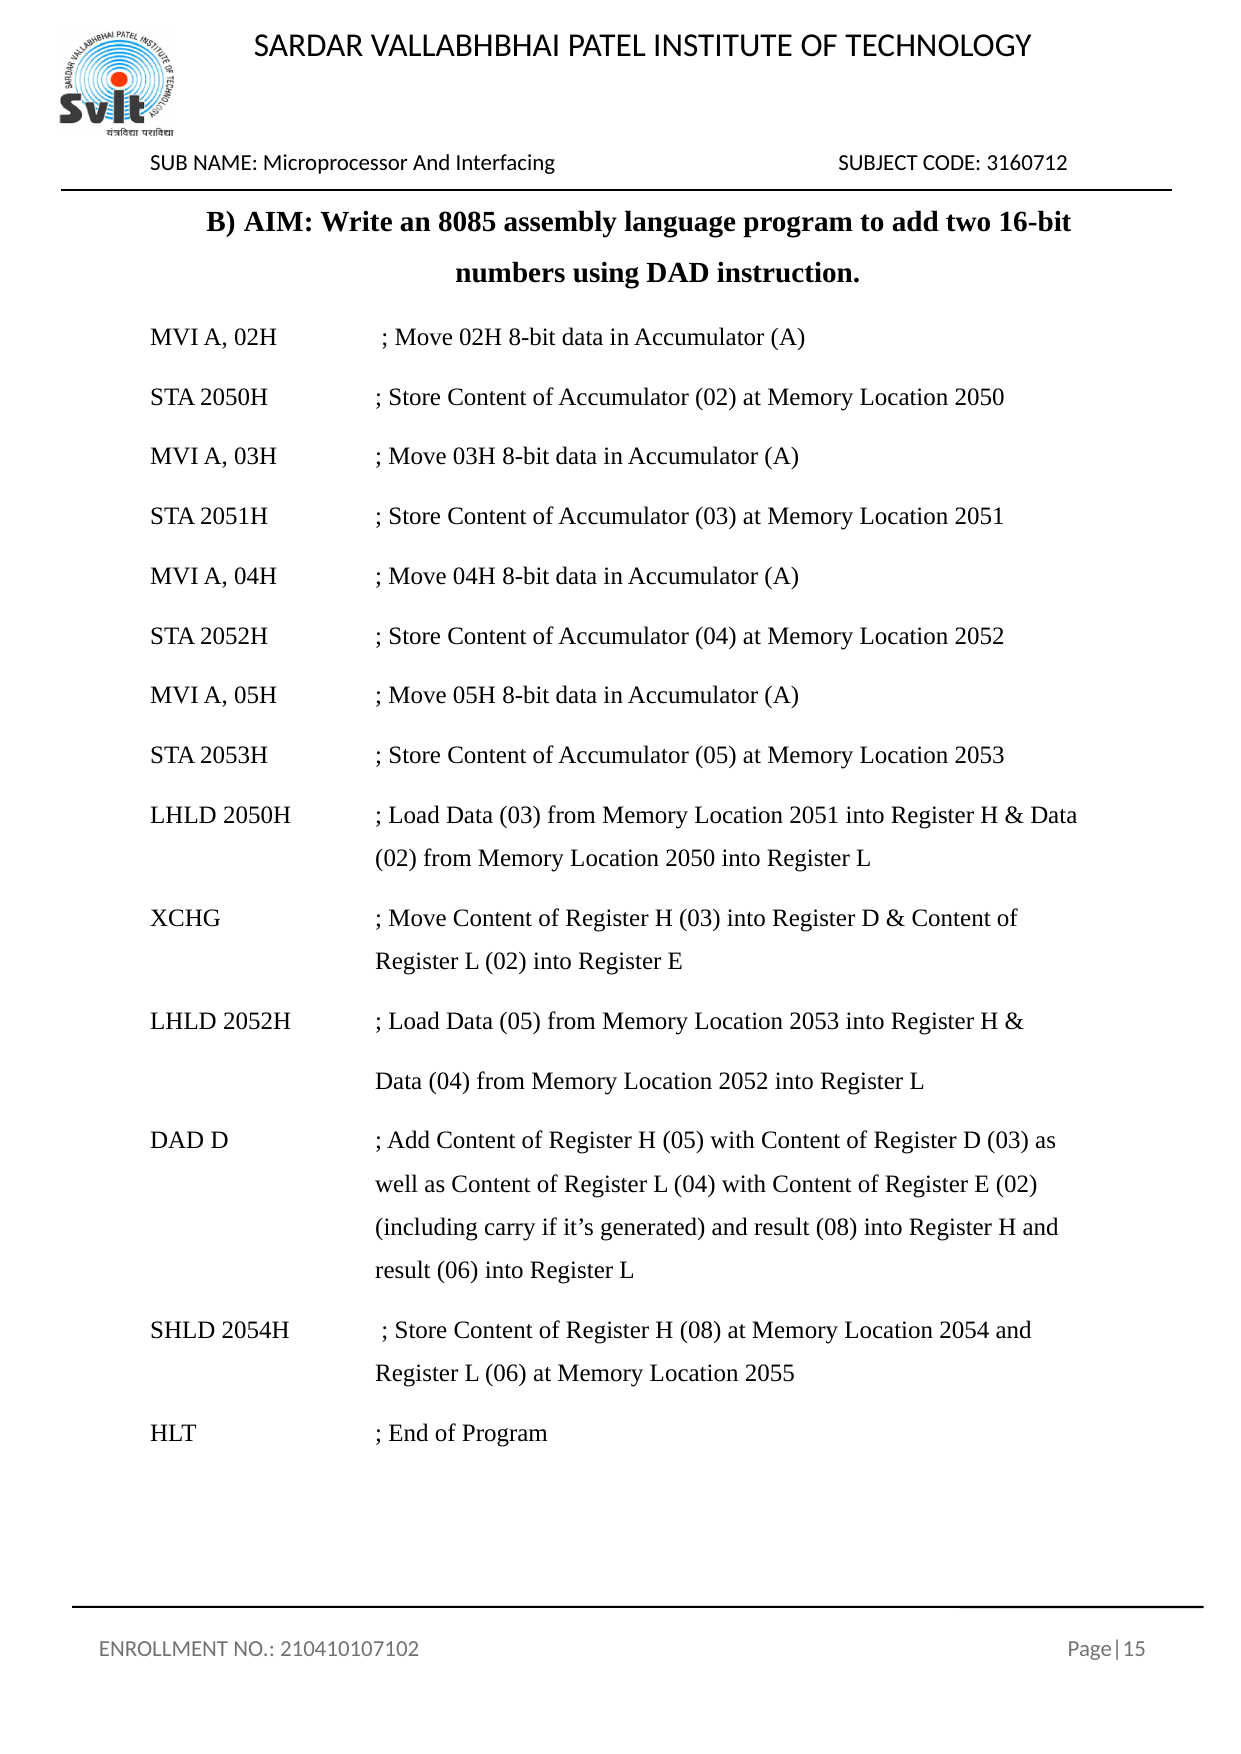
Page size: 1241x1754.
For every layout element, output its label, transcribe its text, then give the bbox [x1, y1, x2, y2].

text LHLD 2052H ; Load Data (05) from Memory Location 2053 into Register H & [150, 1006, 1090, 1035]
text MVI A, 04H ; Move 04H 8-bit data in Accumulator (A) [150, 561, 1090, 590]
text MVI A, 05H ; Move 05H 8-bit data in Accumulator (A) [150, 681, 1090, 709]
text SHLD 2054H ; Store Content of Register H (08) at Memory Location 2054 and Register L (06) at Memory Location 2055 [150, 1315, 1090, 1387]
text MVI A, 03H ; Move 03H 8-bit data in Accumulator (A) [150, 441, 1090, 470]
text Data (04) from Memory Location 2052 into Register L [300, 1066, 1090, 1094]
text LHLD 2050H ; Load Data (03) from Memory Location 2051 into Register H & Data (02) from Memory Location 2050 into Register L [150, 800, 1090, 872]
text STA 2050H ; Store Content of Accumulator (02) at Memory Location 2050 [150, 382, 1090, 410]
list AIM: Write an 8085 assembly language program to add two 16-bit numbers using DAD instruction. [187, 204, 1090, 288]
text MVI A, 02H ; Move 02H 8-bit data in Accumulator (A) [150, 322, 1090, 351]
picture [57, 29, 177, 136]
text DAD D ; Add Content of Register H (05) with Content of Register D (03) as well as Content of Register L (04) with Content of Register E (02) (including carry if it’s generated) and result (08) into Register H and result (06) into Register L [150, 1126, 1090, 1284]
text XCHG ; Move Content of Register H (03) into Register D & Content of Register L (02) into Register E [150, 903, 1090, 975]
text STA 2052H ; Store Content of Accumulator (04) at Memory Location 2052 [150, 621, 1090, 649]
text HLT ; End of Program [150, 1418, 1090, 1446]
text STA 2051H ; Store Content of Accumulator (03) at Memory Location 2051 [150, 501, 1090, 530]
text STA 2053H ; Store Content of Accumulator (05) at Memory Location 2053 [150, 740, 1090, 769]
